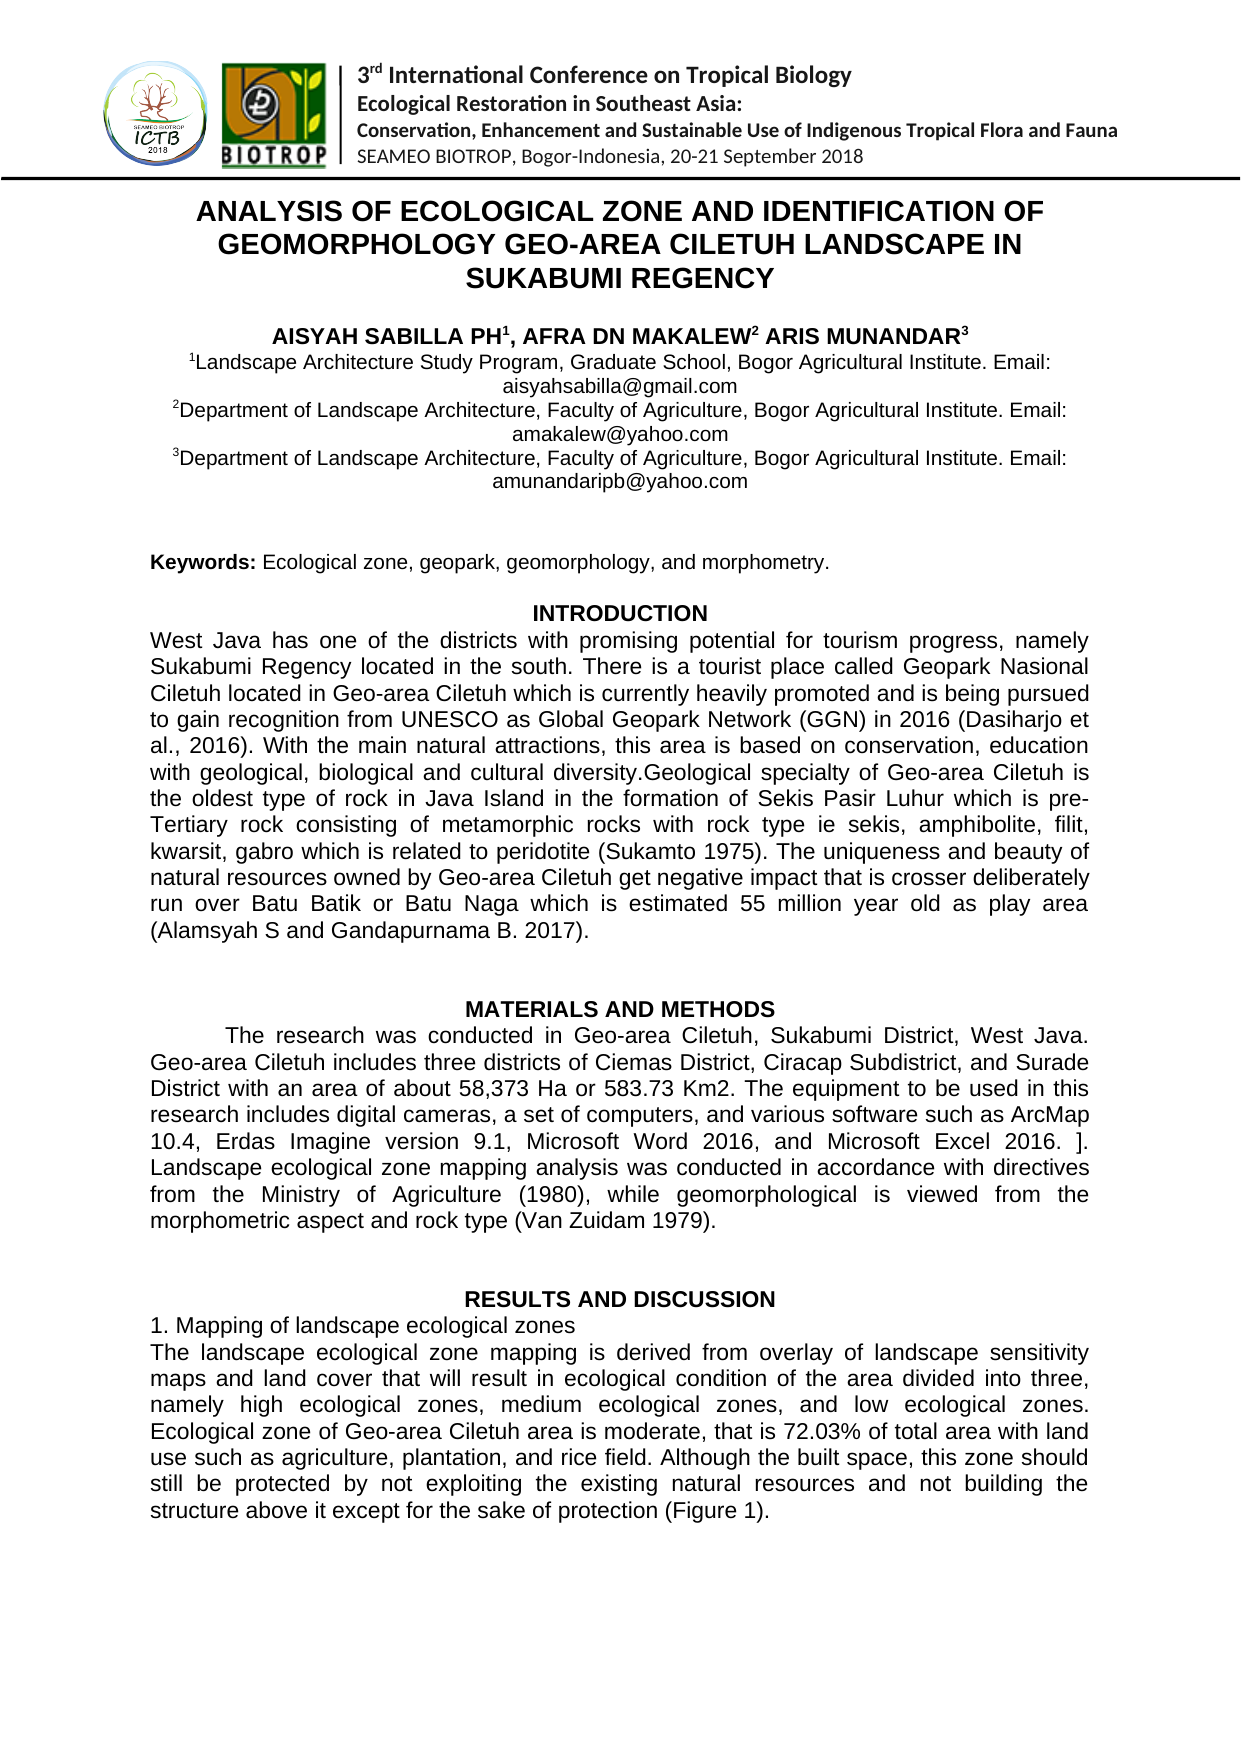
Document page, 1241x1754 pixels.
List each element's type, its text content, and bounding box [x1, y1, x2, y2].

subtitle West Java has one of the districts with promising potential for tourism progress, namely Sukabumi Regency located in the south. There is a tourist place called Geopark Nasional Ciletuh located in Geo-area Ciletuh which is currently heavily promoted and is being pursued to gain recognition from UNESCO as Global Geopark Network (GGN) in 2016 (Dasiharjo et al., 2016). With the main natural attractions, this area is based on conservation, education with geological, biological and cultural diversity.Geological specialty of Geo-area Ciletuh is the oldest type of rock in Java Island in the formation of Sekis Pasir Luhur which is pre-Tertiary rock consisting of metamorphic rocks with rock type ie sekis, amphibolite, filit, kwarsit, gabro which is related to peridotite (Sukamto 1975). The uniqueness and beauty of natural resources owned by Geo-area Ciletuh get negative impact that is crosser deliberately run over Batu Batik or Batu Naga which is estimated 55 million year old as play area (Alamsyah S and Gandapurnama B. 2017). [150, 627, 1090, 943]
text 1Landscape Architecture Study Program, Graduate School, Bogor Agricultural Institute. Email: aisyahsabilla@gmail.com [150, 349, 1090, 397]
subtitle INTRODUCTION [150, 600, 1090, 627]
text 2Department of Landscape Architecture, Faculty of Agriculture, Bogor Agricultural Institute. Email: amakalew@yahoo.com [150, 397, 1090, 445]
text 3Department of Landscape Architecture, Faculty of Agriculture, Bogor Agricultural Institute. Email: amunandaripb@yahoo.com [150, 445, 1090, 493]
picture [103, 61, 208, 166]
text RESULTS AND DISCUSSION [150, 1286, 1090, 1312]
text AISYAH SABILLA PH1, AFRA DN MAKALEW2 ARIS MUNANDAR3 [150, 323, 1090, 349]
subtitle Materials and methods [150, 996, 1090, 1022]
text Keywords: Ecological zone, geopark, geomorphology, and morphometry. [150, 550, 1090, 574]
title ANALYSIS OF ECOLOGICAL ZONE AND IDENTIFICATION OF GEOMORPHOLOGY GEO-AREA CILETUH LANDSCAPE IN SUKABUMI REGENCY [150, 194, 1090, 294]
picture [221, 62, 327, 169]
text 1. Mapping of landscape ecological zones [150, 1312, 1090, 1339]
text The landscape ecological zone mapping is derived from overlay of landscape sensitivity maps and land cover that will result in ecological condition of the area divided into three, namely high ecological zones, medium ecological zones, and low ecological zones. Ecological zone of Geo-area Ciletuh area is moderate, that is 72.03% of total area with land use such as agriculture, plantation, and rice field. Although the built space, this zone should still be protected by not exploiting the existing natural resources and not building the structure above it except for the sake of protection (Figure 1). [150, 1339, 1090, 1523]
text The research was conducted in Geo-area Ciletuh, Sukabumi District, West Java. Geo-area Ciletuh includes three districts of Ciemas District, Ciracap Subdistrict, and Surade District with an area of about 58,373 Ha or 583.73 Km2. The equipment to be used in this research includes digital cameras, a set of computers, and various software such as ArcMap 10.4, Erdas Imagine version 9.1, Microsoft Word 2016, and Microsoft Excel 2016. ]. Landscape ecological zone mapping analysis was conducted in accordance with directives from the Ministry of Agriculture (1980), while geomorphological is viewed from the morphometric aspect and rock type (Van Zuidam 1979). [150, 1022, 1090, 1233]
